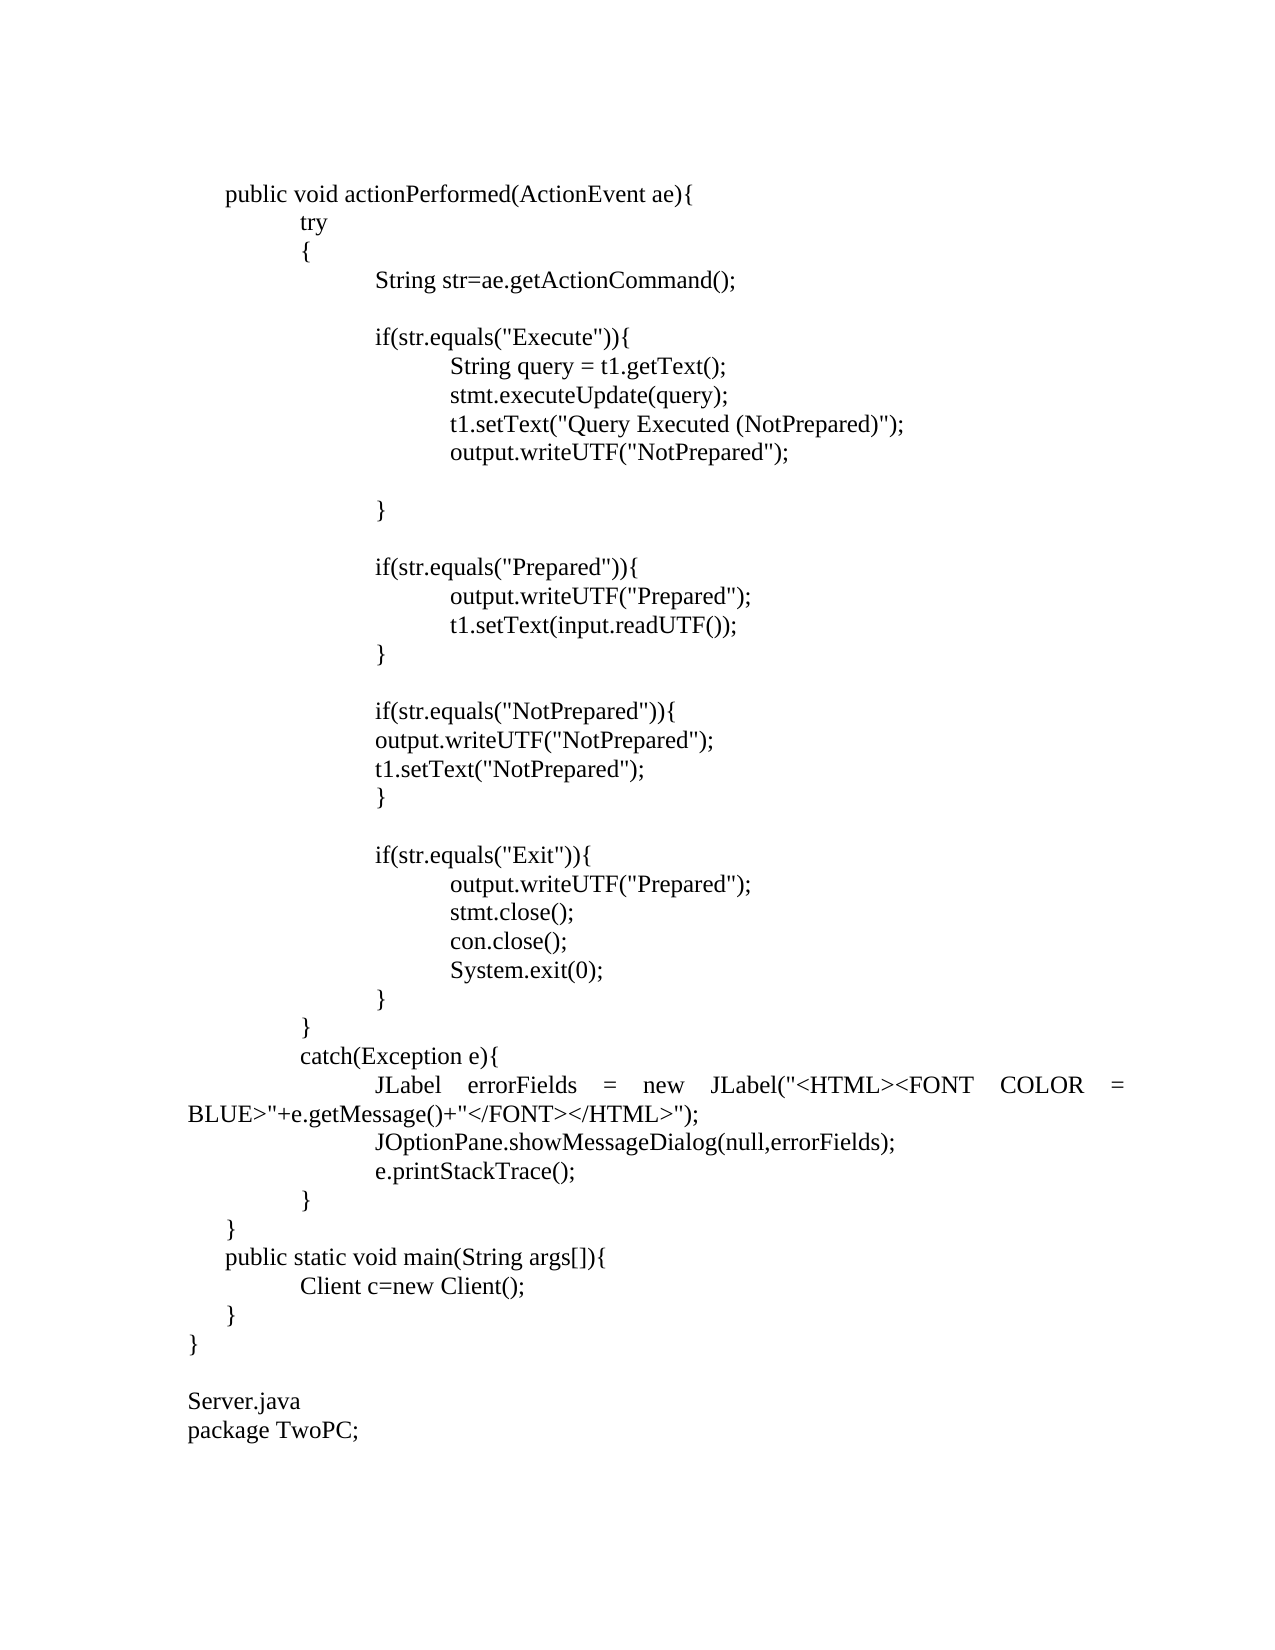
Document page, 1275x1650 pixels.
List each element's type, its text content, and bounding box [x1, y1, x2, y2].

text output.writeUTF("NotPrepared"); [187, 437, 1125, 466]
text if(str.equals("Execute")){ [187, 322, 1125, 351]
text catch(Exception e){ [187, 1041, 1125, 1070]
text } [187, 1300, 1125, 1329]
text } [187, 1012, 1125, 1041]
text if(str.equals("Exit")){ [187, 840, 1125, 869]
text } [187, 984, 1125, 1012]
text package TwoPC; [187, 1415, 1125, 1444]
text String query = t1.getText(); [187, 351, 1125, 380]
text if(str.equals("NotPrepared")){ [187, 696, 1125, 725]
text Server.java [187, 1386, 1125, 1415]
text output.writeUTF("Prepared"); [187, 581, 1125, 610]
text public void actionPerformed(ActionEvent ae){ [187, 179, 1125, 207]
text output.writeUTF("NotPrepared"); [187, 725, 1125, 754]
text } [187, 1329, 1125, 1357]
text stmt.close(); [187, 897, 1125, 926]
text public static void main(String args[]){ [187, 1242, 1125, 1271]
text String str=ae.getActionCommand(); [187, 265, 1125, 294]
text JOptionPane.showMessageDialog(null,errorFields); [187, 1127, 1125, 1156]
text System.exit(0); [187, 955, 1125, 984]
text JLabel errorFields = new JLabel("<HTML><FONT COLOR = BLUE>"+e.getMessage()+"</FONT></HTML>"); [187, 1070, 1125, 1127]
text Client c=new Client(); [187, 1271, 1125, 1300]
text stmt.executeUpdate(query); [187, 380, 1125, 409]
text if(str.equals("Prepared")){ [187, 552, 1125, 581]
text try [187, 207, 1125, 236]
text t1.setText(input.readUTF()); [187, 610, 1125, 639]
text } [187, 782, 1125, 811]
text } [187, 495, 1125, 524]
text con.close(); [187, 926, 1125, 955]
text { [187, 236, 1125, 265]
text } [187, 1185, 1125, 1214]
text t1.setText("Query Executed (NotPrepared)"); [187, 409, 1125, 437]
text output.writeUTF("Prepared"); [187, 869, 1125, 897]
text t1.setText("NotPrepared"); [187, 754, 1125, 782]
text } [187, 639, 1125, 667]
text } [187, 1214, 1125, 1242]
text e.printStackTrace(); [187, 1156, 1125, 1185]
